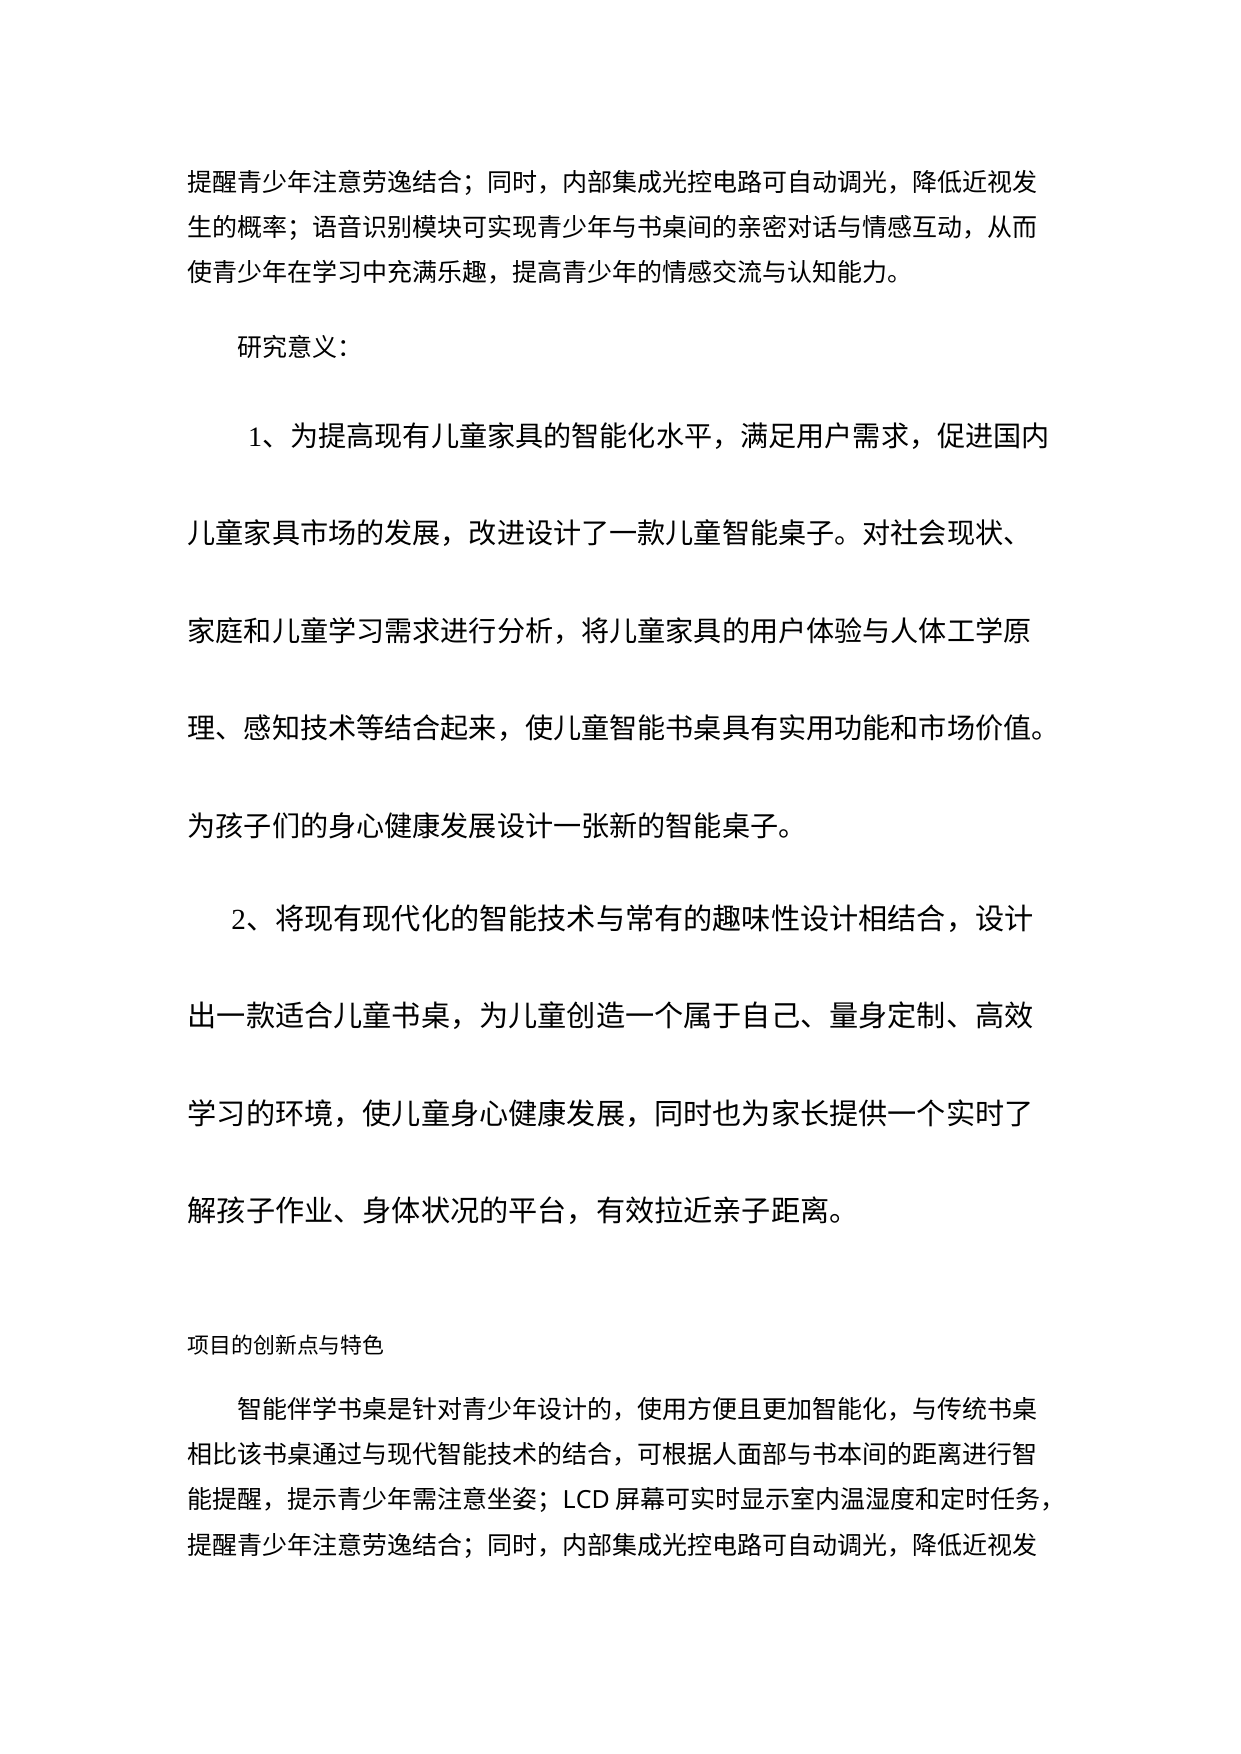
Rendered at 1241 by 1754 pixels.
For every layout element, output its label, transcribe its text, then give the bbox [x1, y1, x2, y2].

text 项目的创新点与特色 [187, 1327, 1053, 1360]
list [187, 1389, 1053, 1561]
text 2、将现有现代化的智能技术与常有的趣味性设计相结合，设计出一款适合儿童书桌，为儿童创造一个属于自己、量身定制、高效学习的环境，使儿童身心健康发展，同时也为家长提供一个实时了解孩子作业、身体状况的平台，有效拉近亲子距离。 [187, 884, 1053, 1241]
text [187, 162, 1053, 289]
text 研究意义： [187, 327, 1053, 363]
text 1、为提高现有儿童家具的智能化水平，满足用户需求，促进国内儿童家具市场的发展，改进设计了一款儿童智能桌子。对社会现状、家庭和儿童学习需求进行分析，将儿童家具的用户体验与人体工学原理、感知技术等结合起来，使儿童智能书桌具有实用功能和市场价值。为孩子们的身心健康发展设计一张新的智能桌子。 [187, 402, 1053, 857]
